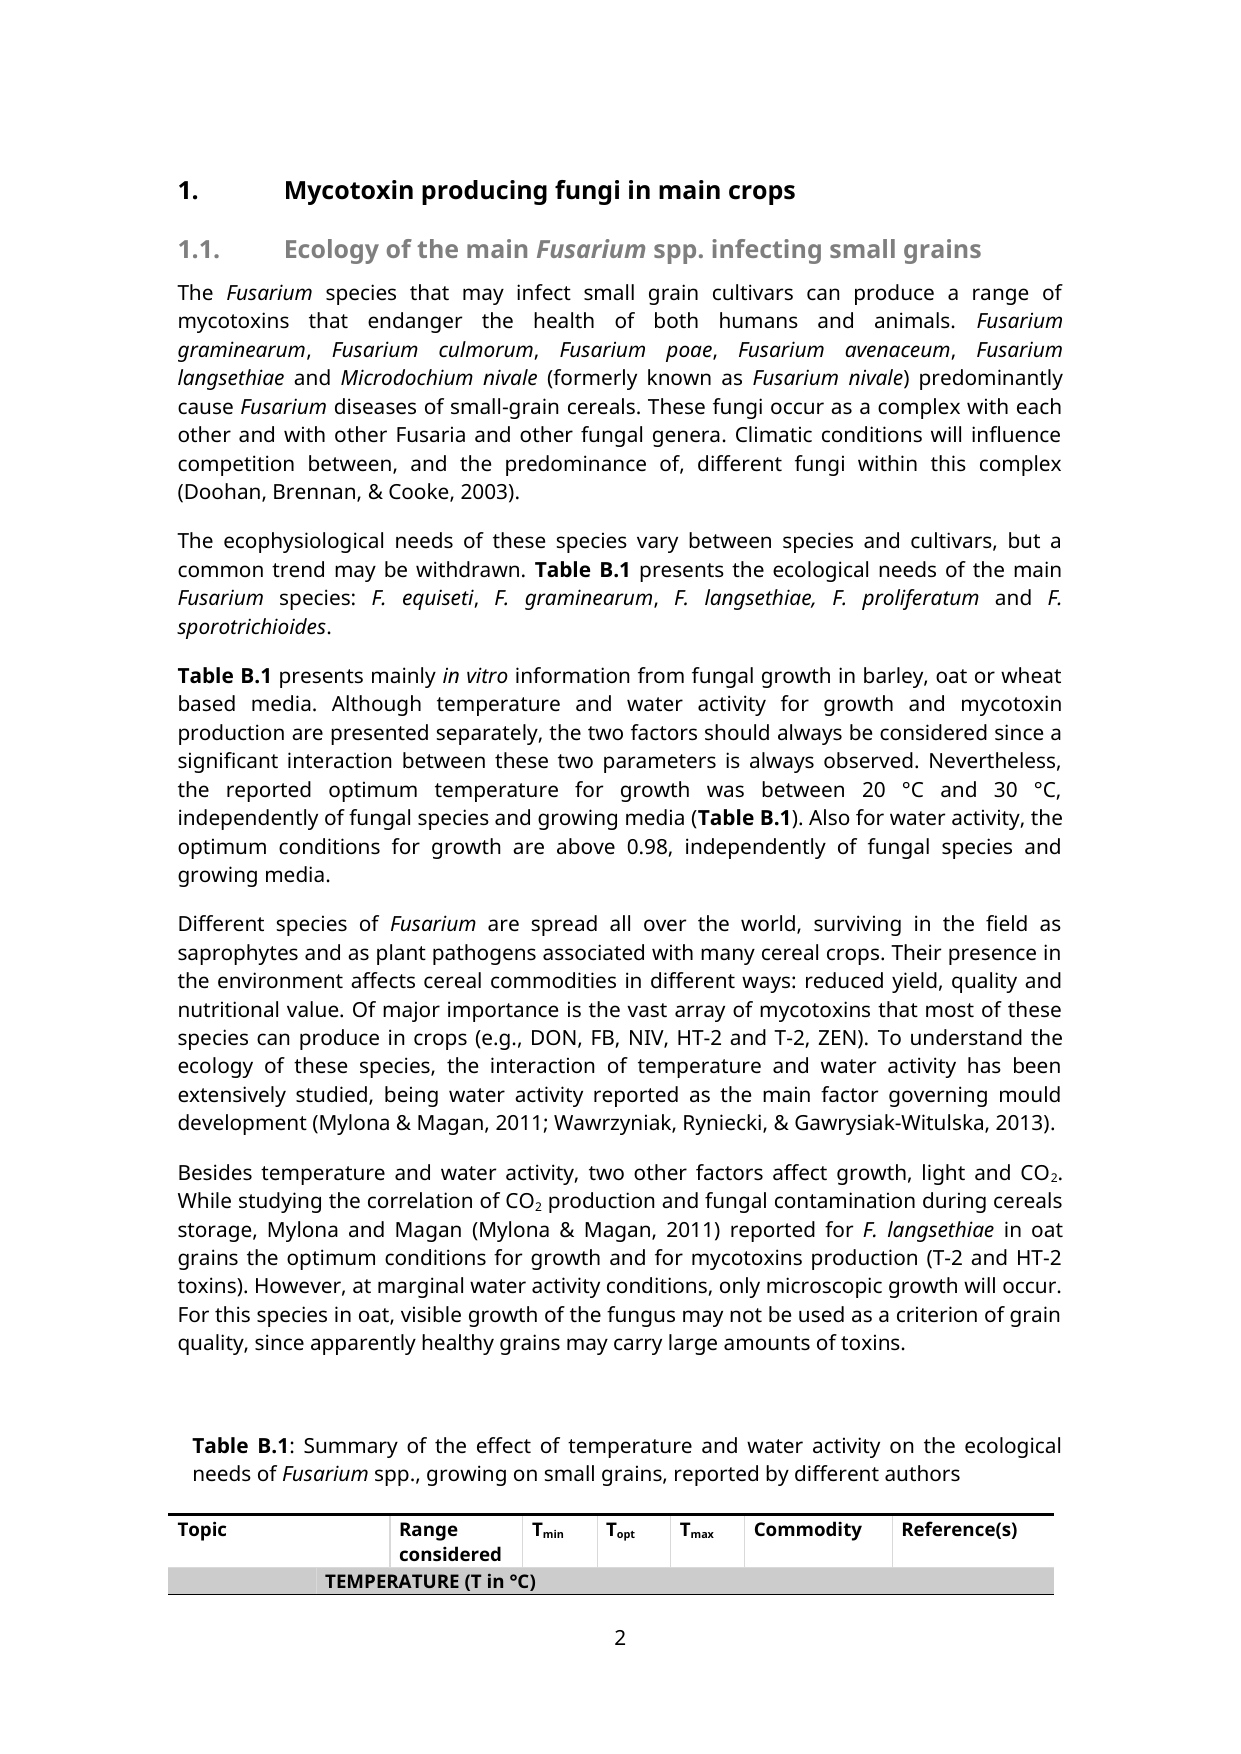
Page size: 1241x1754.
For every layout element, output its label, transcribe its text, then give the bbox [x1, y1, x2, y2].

table_header Commodity [745, 1516, 892, 1567]
table_cell TEMPERATURE (T in °C) [317, 1568, 1054, 1594]
table_header Tmin [523, 1516, 597, 1567]
text Besides temperature and water activity, two other factors affect growth, light and CO2. While studying the correlation of CO2 production and fungal contamination during cereals storage, Mylona and Magan (Mylona & Magan, 2011) reported for F. langsethiae in oat grains the optimum conditions for growth and for mycotoxins production (T-2 and HT-2 toxins). However, at marginal water activity conditions, only microscopic growth will occur. For this species in oat, visible growth of the fungus may not be used as a criterion of grain quality, since apparently healthy grains may carry large amounts of toxins. [177, 1158, 1063, 1357]
table_header Reference(s) [893, 1516, 1054, 1567]
table_header Tmax [671, 1516, 744, 1567]
subtitle Mycotoxin producing fungi in main crops [177, 173, 1063, 207]
table_header Topic [168, 1516, 389, 1567]
text The ecophysiological needs of these species vary between species and cultivars, but a common trend may be withdrawn. Table B.1 presents the ecological needs of the main Fusarium species: F. equiseti, F. graminearum, F. langsethiae, F. proliferatum and F. sporotrichioides. [177, 527, 1063, 640]
table_header Range considered [391, 1516, 522, 1567]
subtitle Ecology of the main Fusarium spp. infecting small grains [177, 232, 1063, 266]
text The Fusarium species that may infect small grain cultivars can produce a range of mycotoxins that endanger the health of both humans and animals. Fusarium graminearum, Fusarium culmorum, Fusarium poae, Fusarium avenaceum, Fusarium langsethiae and Microdochium nivale (formerly known as Fusarium nivale) predominantly cause Fusarium diseases of small-grain cereals. These fungi occur as a complex with each other and with other Fusaria and other fungal genera. Climatic conditions will influence competition between, and the predominance of, different fungi within this complex (Doohan, Brennan, & Cooke, 2003). [177, 278, 1063, 506]
text Different species of Fusarium are spread all over the world, surviving in the field as saprophytes and as plant pathogens associated with many cereal crops. Their presence in the environment affects cereal commodities in different ways: reduced yield, quality and nutritional value. Of major importance is the vast array of mycotoxins that most of these species can produce in crops (e.g., DON, FB, NIV, HT-2 and T-2, ZEN). To understand the ecology of these species, the interaction of temperature and water activity has been extensively studied, being water activity reported as the main factor governing mould development (Mylona & Magan, 2011; Wawrzyniak, Ryniecki, & Gawrysiak-Witulska, 2013). [177, 909, 1063, 1137]
table_header Topt [598, 1516, 670, 1567]
title Table B.1: Summary of the effect of temperature and water activity on the ecological needs of Fusarium spp., growing on small grains, reported by different authors [192, 1431, 1063, 1488]
table_cell [168, 1568, 316, 1594]
text Table B.1 presents mainly in vitro information from fungal growth in barley, oat or wheat based media. Although temperature and water activity for growth and mycotoxin production are presented separately, the two factors should always be considered since a significant interaction between these two parameters is always observed. Nevertheless, the reported optimum temperature for growth was between 20 °C and 30 °C, independently of fungal species and growing media (Table B.1). Also for water activity, the optimum conditions for growth are above 0.98, independently of fungal species and growing media. [177, 661, 1063, 889]
